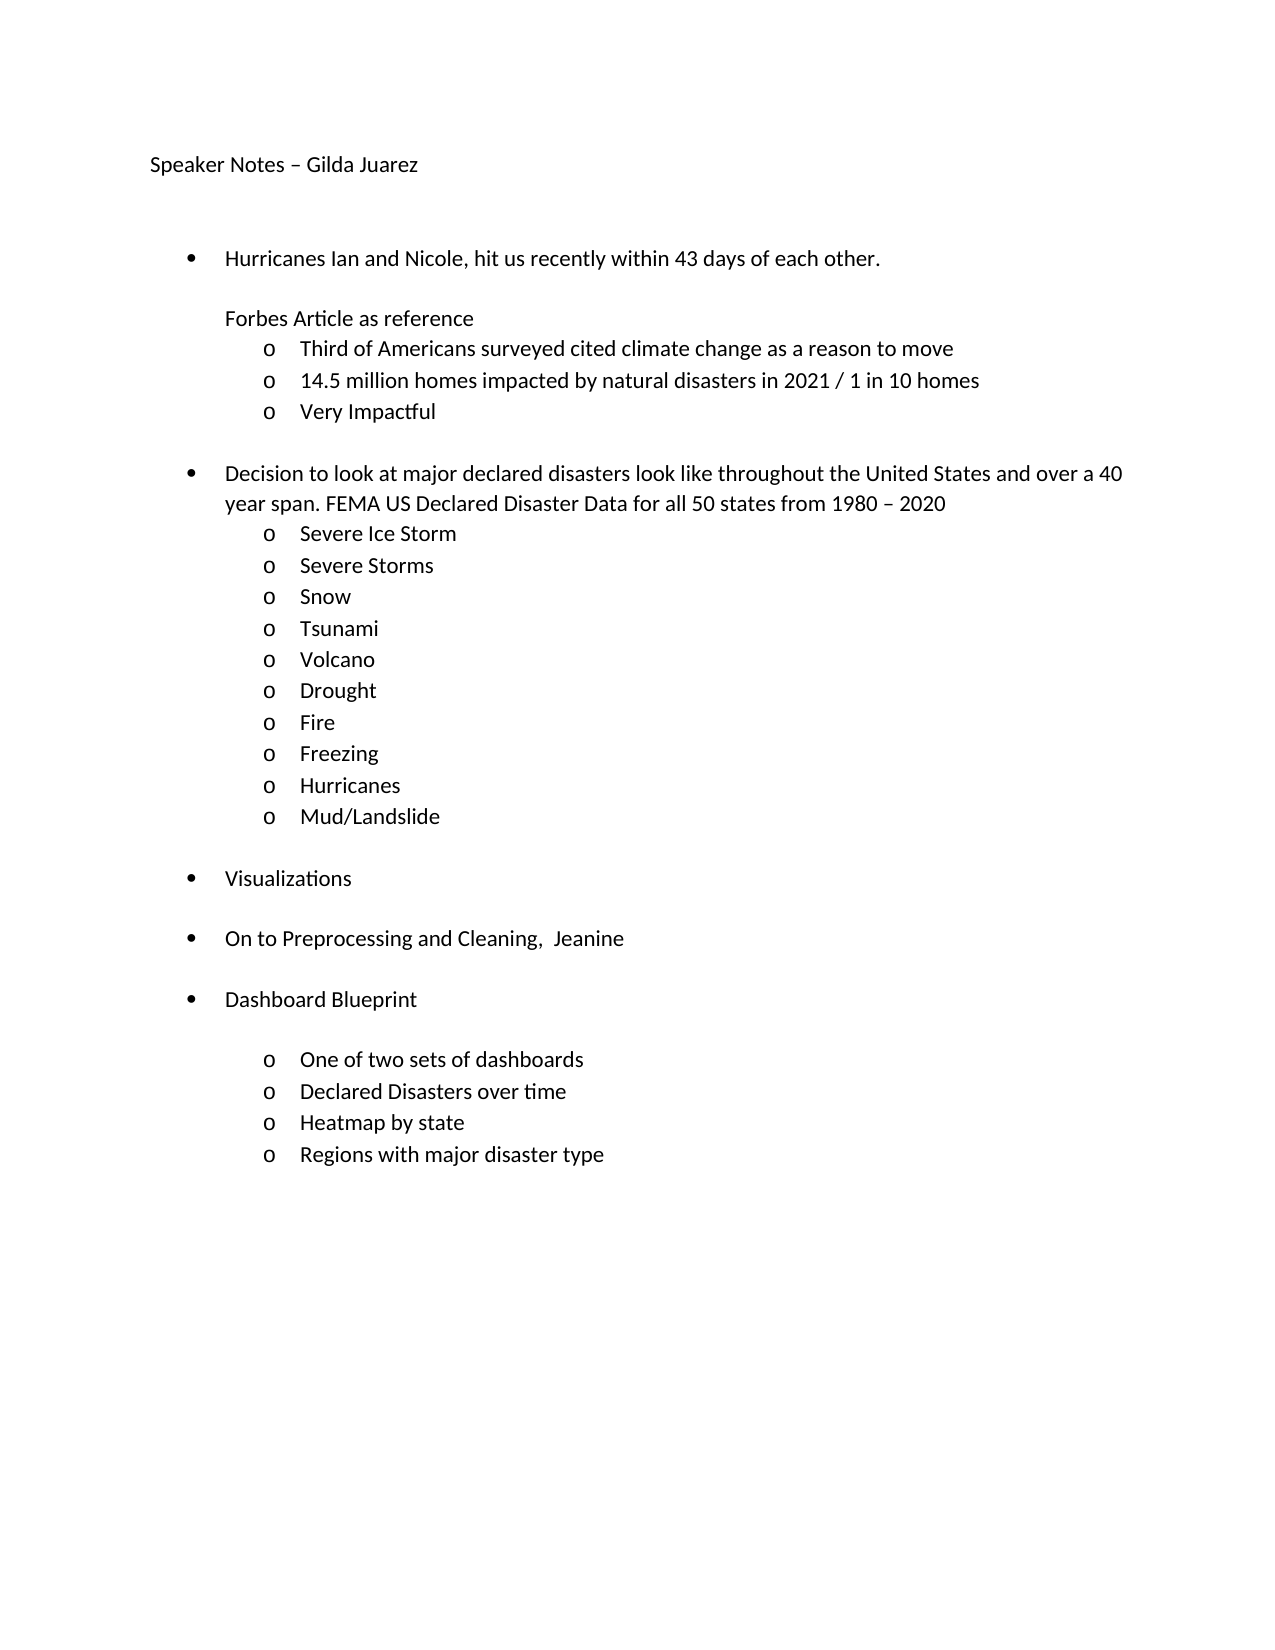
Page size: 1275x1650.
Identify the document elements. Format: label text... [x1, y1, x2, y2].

list Declared Disasters over time [262, 1077, 1125, 1106]
list Visualizations [187, 864, 1125, 892]
list Mud/Landslide [262, 802, 1125, 832]
list Hurricanes Ian and Nicole, hit us recently within 43 days of each other. [187, 244, 1125, 272]
list Volcano [262, 645, 1125, 674]
list Drought [262, 677, 1125, 706]
list 14.5 million homes impacted by natural disasters in 2021 / 1 in 10 homes [262, 366, 1125, 395]
list Severe Storms [262, 551, 1125, 580]
list Heatmap by state [262, 1108, 1125, 1137]
list Regions with major disaster type [262, 1140, 1125, 1169]
list Snow [262, 582, 1125, 611]
text Speaker Notes – Gilda Juarez [150, 150, 1125, 178]
list Third of Americans surveyed cited climate change as a reason to move [262, 334, 1125, 363]
list Dashboard Blueprint [187, 985, 1125, 1013]
list Very Impactful [262, 397, 1125, 426]
list On to Preprocessing and Cleaning, Jeanine [187, 924, 1125, 953]
list Fire [262, 708, 1125, 737]
list Decision to look at major declared disasters look like throughout the United States and over a 40 year span. FEMA US Declared Disaster Data for all 50 states from 1980 – 2020 [187, 459, 1125, 517]
list Forbes Article as reference [225, 304, 1125, 332]
list Freezing [262, 739, 1125, 769]
list Tsunami [262, 614, 1125, 643]
list Severe Ice Storm [262, 519, 1125, 548]
list One of two sets of dashboards [262, 1045, 1125, 1074]
list Hurricanes [262, 771, 1125, 800]
